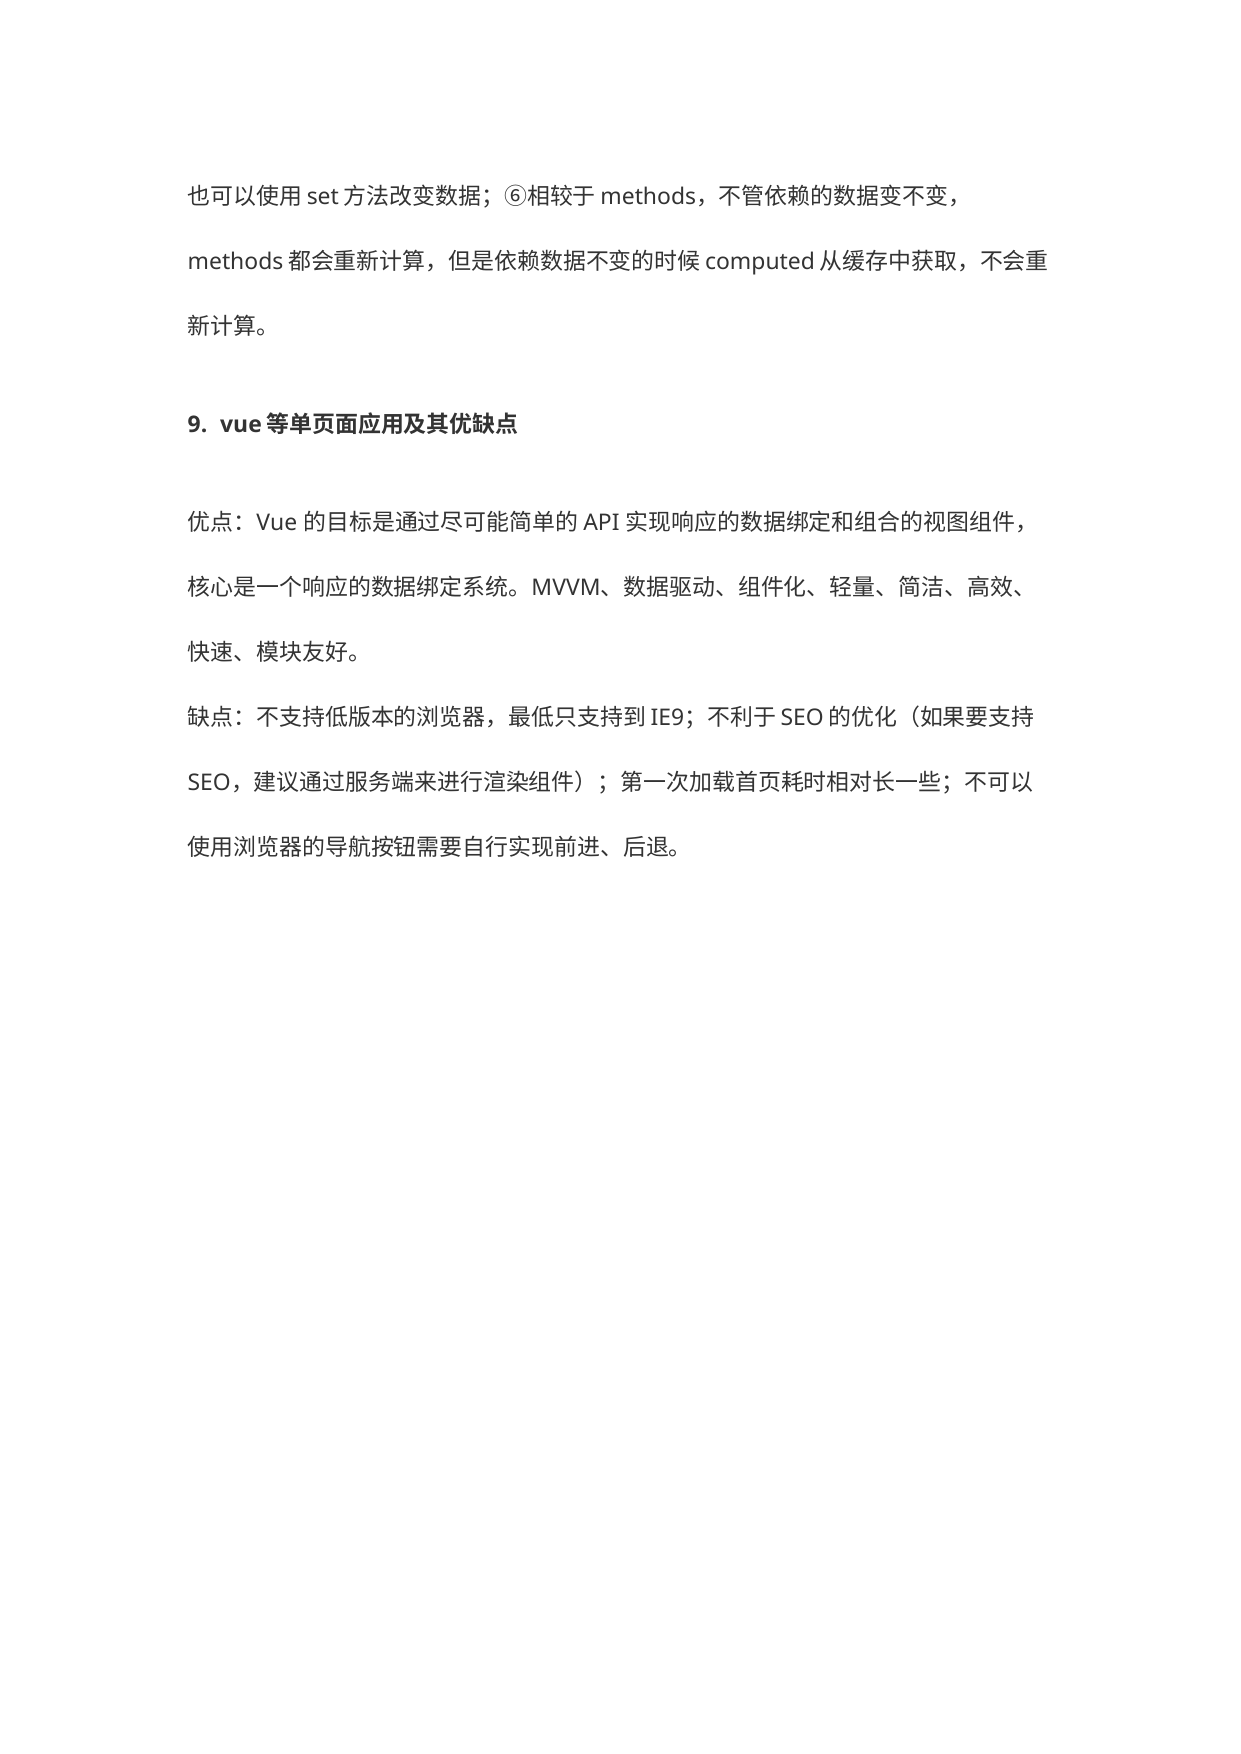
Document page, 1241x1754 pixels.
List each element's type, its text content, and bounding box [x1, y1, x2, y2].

list vue等单页面应用及其优缺点 [187, 390, 1053, 455]
list 优点：Vue 的目标是通过尽可能简单的 API 实现响应的数据绑定和组合的视图组件，核心是一个响应的数据绑定系统。MVVM、数据驱动、组件化、轻量、简洁、高效、快速、模块友好。 缺点：不支持低版本的浏览器，最低只支持到IE9；不利于SEO的优化（如果要支持SEO，建议通过服务端来进行渲染组件）；第一次加载首页耗时相对长一些；不可以使用浏览器的导航按钮需要自行实现前进、后退。 [187, 488, 1053, 878]
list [187, 162, 1053, 357]
